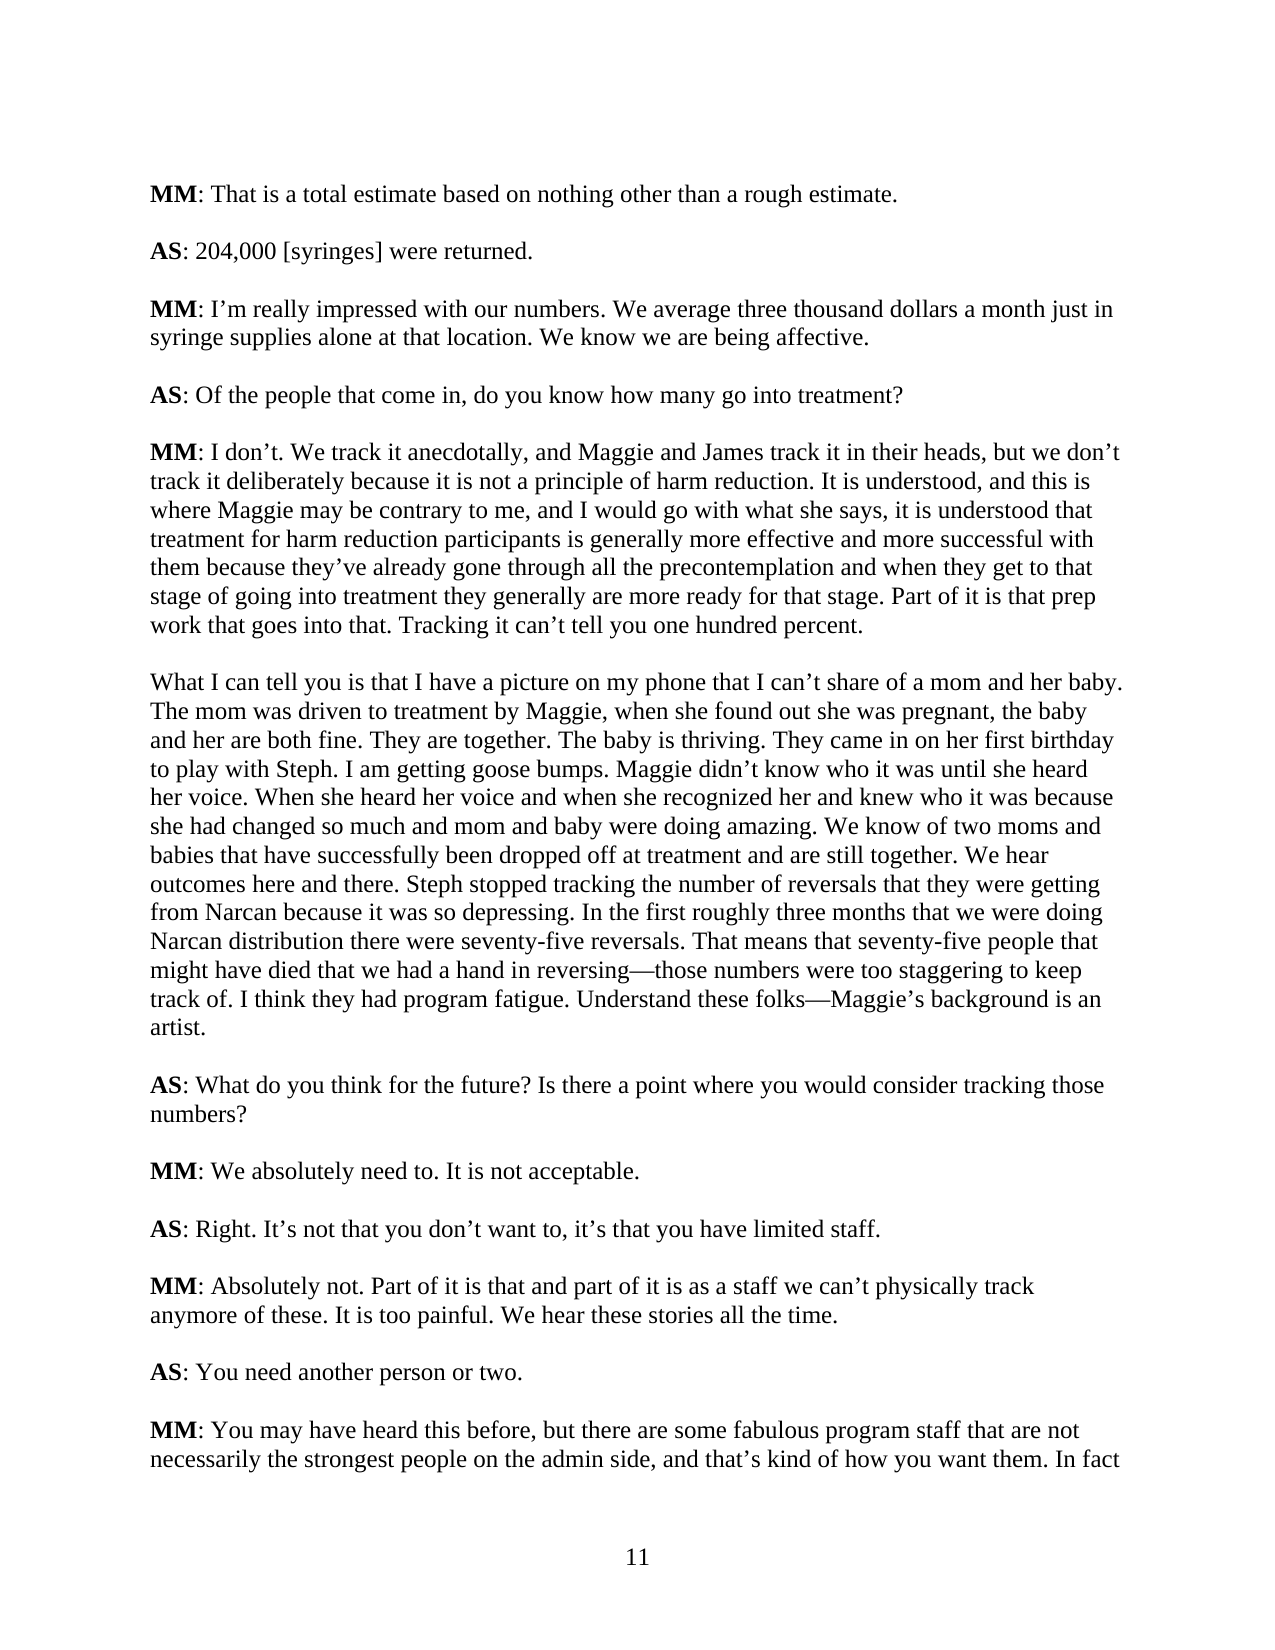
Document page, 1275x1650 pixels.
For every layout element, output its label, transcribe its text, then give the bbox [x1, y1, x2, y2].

text What I can tell you is that I have a picture on my phone that I can’t share of a mom and her baby. The mom was driven to treatment by Maggie, when she found out she was pregnant, the baby and her are both fine. They are together. The baby is thriving. They came in on her first birthday to play with Steph. I am getting goose bumps. Maggie didn’t know who it was until she heard her voice. When she heard her voice and when she recognized her and knew who it was because she had changed so much and mom and baby were doing amazing. We know of two moms and babies that have successfully been dropped off at treatment and are still together. We hear outcomes here and there. Steph stopped tracking the number of reversals that they were getting from Narcan because it was so depressing. In the first roughly three months that we were doing Narcan distribution there were seventy-five reversals. That means that seventy-five people that might have died that we had a hand in reversing—those numbers were too staggering to keep track of. I think they had program fatigue. Understand these folks—Maggie’s background is an artist. [150, 667, 1125, 1041]
text AS: Of the people that come in, do you know how many go into treatment? [150, 380, 1125, 409]
text MM: That is a total estimate based on nothing other than a rough estimate. [150, 179, 1125, 207]
text MM: We absolutely need to. It is not acceptable. [150, 1156, 1125, 1185]
text MM: I don’t. We track it anecdotally, and Maggie and James track it in their heads, but we don’t track it deliberately because it is not a principle of harm reduction. It is understood, and this is where Maggie may be contrary to me, and I would go with what she says, it is understood that treatment for harm reduction participants is generally more effective and more successful with them because they’ve already gone through all the precontemplation and when they get to that stage of going into treatment they generally are more ready for that stage. Part of it is that prep work that goes into that. Tracking it can’t tell you one hundred percent. [150, 437, 1125, 639]
text AS: What do you think for the future? Is there a point where you would consider tracking those numbers? [150, 1070, 1125, 1127]
text AS: Right. It’s not that you don’t want to, it’s that you have limited staff. [150, 1214, 1125, 1242]
text MM: Absolutely not. Part of it is that and part of it is as a staff we can’t physically track anymore of these. It is too painful. We hear these stories all the time. [150, 1271, 1125, 1329]
text AS: You need another person or two. [150, 1357, 1125, 1386]
text AS: 204,000 [syringes] were returned. [150, 236, 1125, 265]
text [150, 1415, 1125, 1472]
text MM: I’m really impressed with our numbers. We average three thousand dollars a month just in syringe supplies alone at that location. We know we are being affective. [150, 294, 1125, 351]
